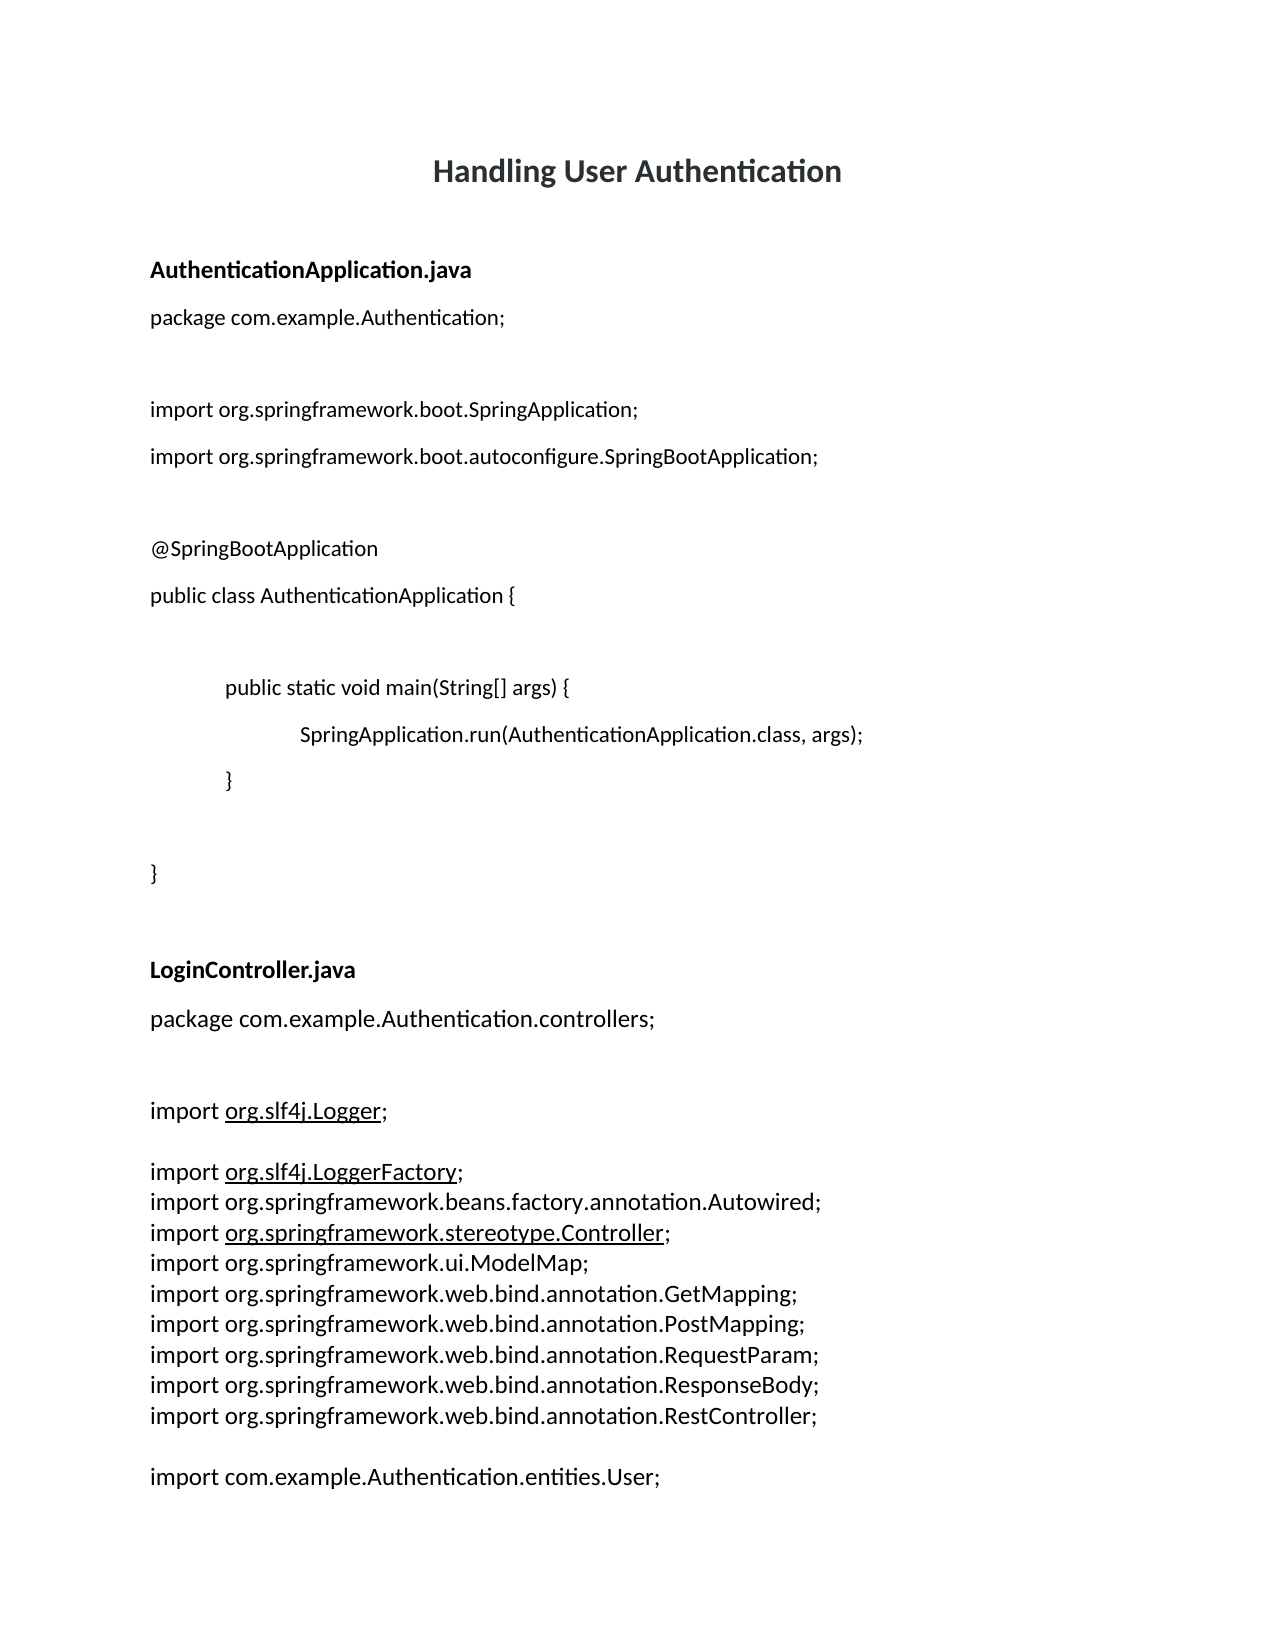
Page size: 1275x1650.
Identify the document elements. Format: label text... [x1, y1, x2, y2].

text public static void main(String[] args) { [150, 673, 1125, 702]
text import org.slf4j.LoggerFactory; [150, 1156, 1125, 1186]
text import org.springframework.ui.ModelMap; [150, 1247, 1125, 1278]
text import org.springframework.web.bind.annotation.ResponseBody; [150, 1369, 1125, 1400]
text import org.springframework.stereotype.Controller; [150, 1217, 1125, 1247]
text Handling User Authentication [150, 150, 1125, 191]
text } [150, 859, 1125, 887]
text import org.springframework.web.bind.annotation.GetMapping; [150, 1278, 1125, 1308]
text import com.example.Authentication.entities.User; [150, 1461, 1125, 1492]
text LoginController.java [150, 954, 1125, 985]
text import org.springframework.web.bind.annotation.RestController; [150, 1400, 1125, 1431]
text public class AuthenticationApplication { [150, 581, 1125, 609]
text AuthenticationApplication.java [150, 254, 1125, 284]
text import org.slf4j.Logger; [150, 1095, 1125, 1125]
text import org.springframework.beans.factory.annotation.Autowired; [150, 1186, 1125, 1217]
text @SpringBootApplication [150, 534, 1125, 562]
text package com.example.Authentication; [150, 303, 1125, 331]
text import org.springframework.web.bind.annotation.PostMapping; [150, 1308, 1125, 1339]
text SpringApplication.run(AuthenticationApplication.class, args); [150, 720, 1125, 748]
text import org.springframework.boot.autoconfigure.SpringBootApplication; [150, 442, 1125, 470]
text import org.springframework.web.bind.annotation.RequestParam; [150, 1339, 1125, 1369]
text import org.springframework.boot.SpringApplication; [150, 395, 1125, 423]
text package com.example.Authentication.controllers; [150, 1003, 1125, 1034]
text } [150, 766, 1125, 794]
